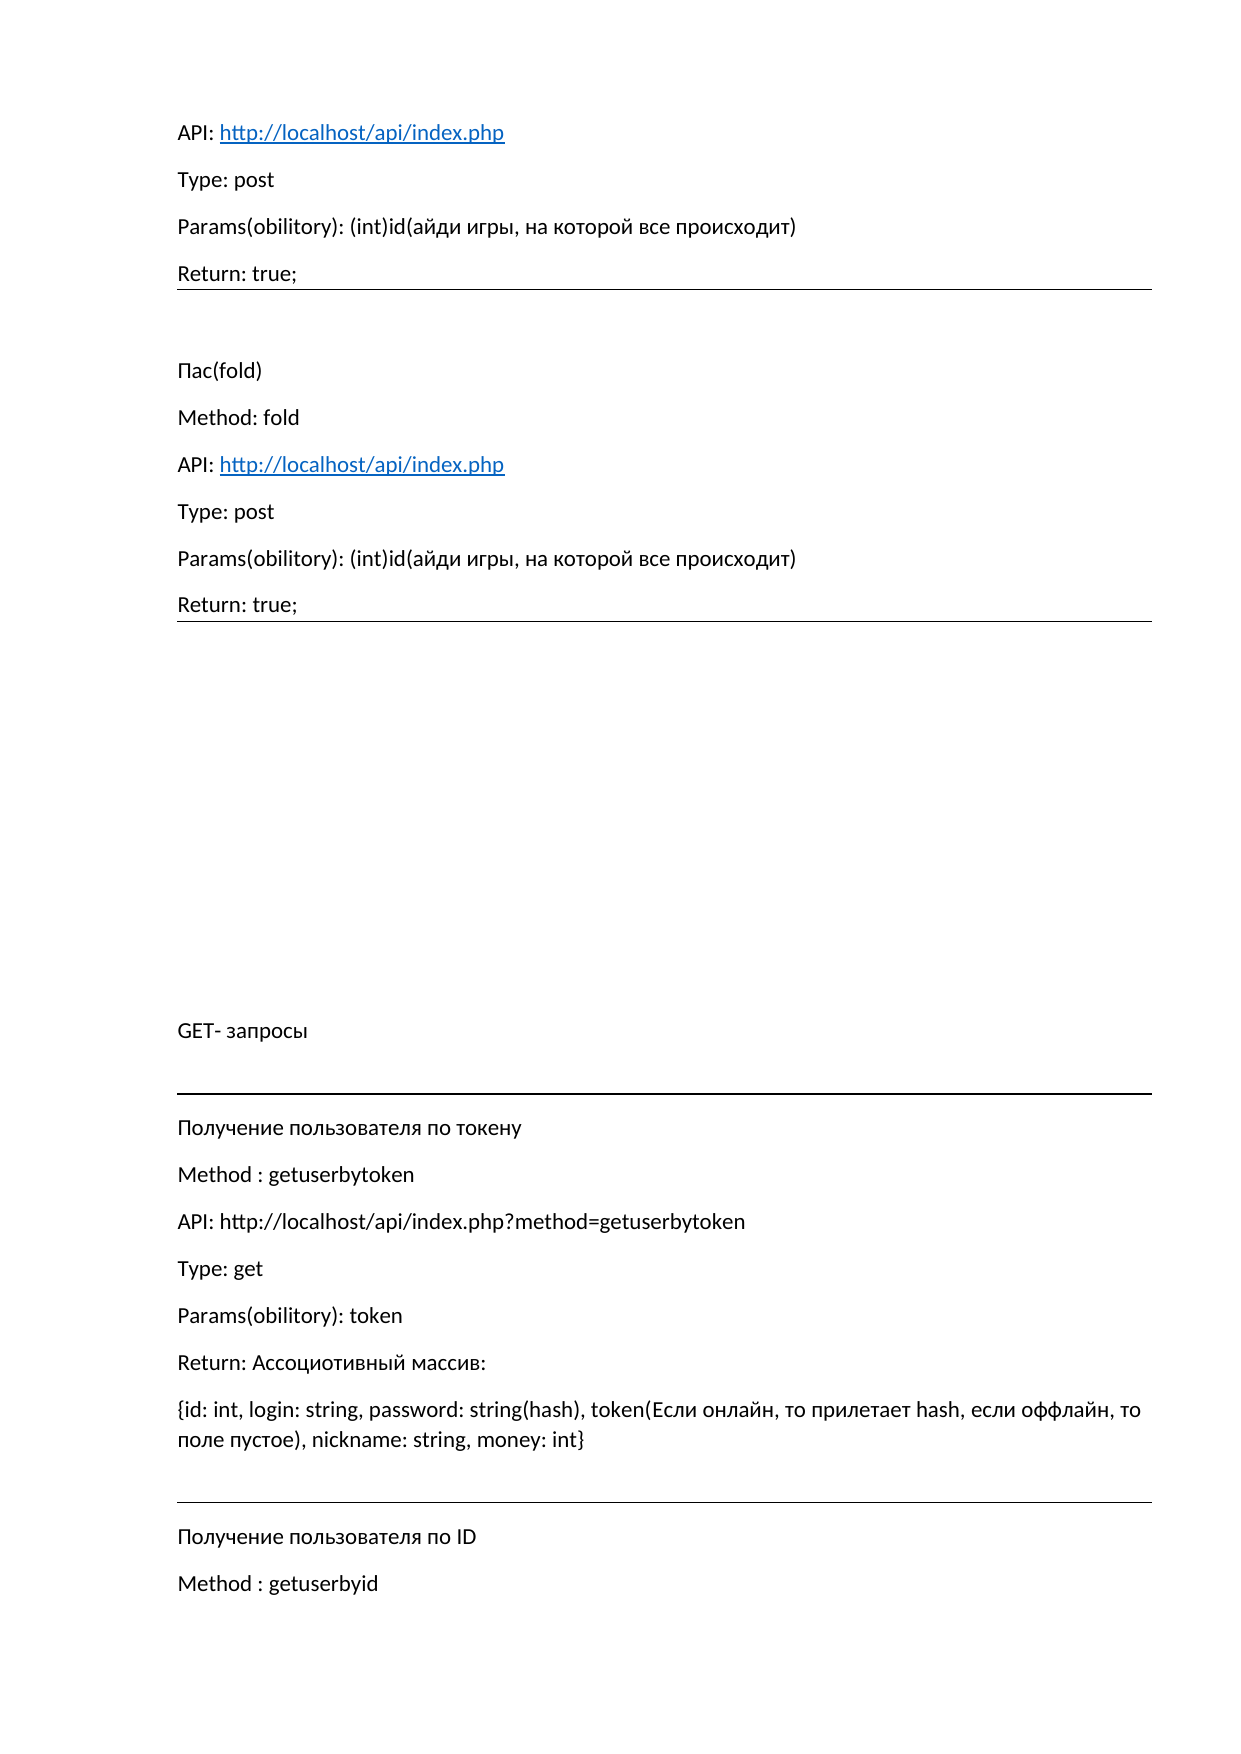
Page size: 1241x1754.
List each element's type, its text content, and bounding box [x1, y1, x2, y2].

text Params(obilitory): token [177, 1301, 1152, 1329]
text Return: true; [177, 259, 1152, 289]
text Type: get [177, 1254, 1152, 1282]
text Method : getuserbyid [177, 1569, 1152, 1597]
text Params(obilitory): (int)id(айди игры, на которой все происходит) [177, 212, 1152, 240]
text GET- запросы [177, 1016, 1152, 1044]
text Return: true; [177, 591, 1152, 621]
text Type: post [177, 497, 1152, 525]
text Params(obilitory): (int)id(айди игры, на которой все происходит) [177, 544, 1152, 572]
text Type: post [177, 165, 1152, 193]
text Return: Ассоциотивный массив: [177, 1348, 1152, 1376]
text {id: int, login: string, password: string(hash), token(Если онлайн, то прилетает hash, если оффлайн, то поле пустое), nickname: string, money: int} [177, 1395, 1152, 1453]
text Пас(fold) [177, 356, 1152, 384]
text API: http://localhost/api/index.php?method=getuserbytoken [177, 1207, 1152, 1235]
text Method: fold [177, 403, 1152, 431]
text API: http://localhost/api/index.php [177, 450, 1152, 478]
text API: http://localhost/api/index.php [177, 118, 1152, 146]
text Method : getuserbytoken [177, 1160, 1152, 1188]
text Получение пользователя по токену [177, 1113, 1152, 1141]
text Получение пользователя по ID [177, 1522, 1152, 1550]
